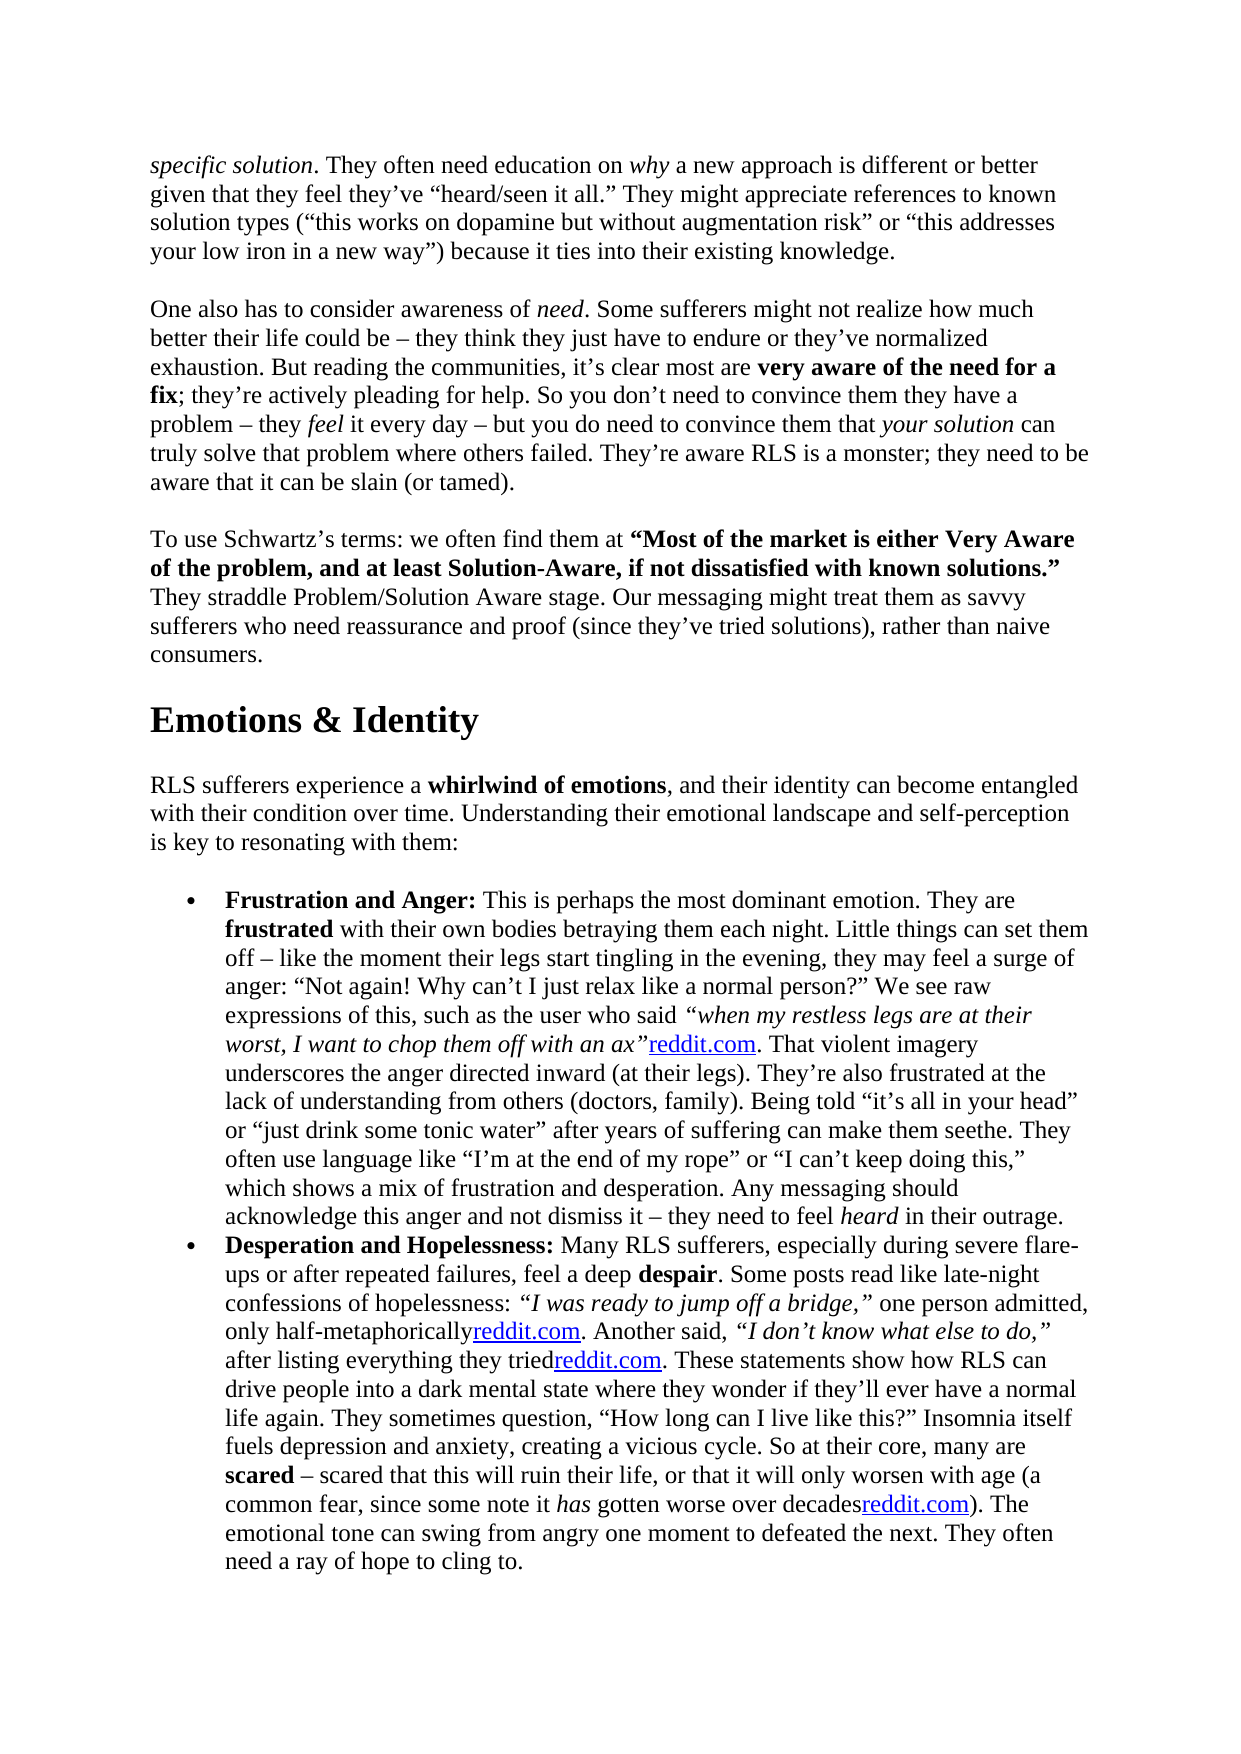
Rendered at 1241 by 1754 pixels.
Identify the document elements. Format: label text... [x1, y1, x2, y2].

text To use Schwartz’s terms: we often find them at “Most of the market is either Very Aware of the problem, and at least Solution-Aware, if not dissatisfied with known solutions.” They straddle Problem/Solution Aware stage. Our messaging might treat them as savvy sufferers who need reassurance and proof (since they’ve tried solutions), rather than naive consumers. [150, 524, 1090, 668]
text One also has to consider awareness of need. Some sufferers might not realize how much better their life could be – they think they just have to endure or they’ve normalized exhaustion. But reading the communities, it’s clear most are very aware of the need for a fix; they’re actively pleading for help. So you don’t need to convince them they have a problem – they feel it every day – but you do need to convince them that your solution can truly solve that problem where others failed. They’re aware RLS is a monster; they need to be aware that it can be slain (or tamed). [150, 294, 1090, 495]
text RLS sufferers experience a whirlwind of emotions, and their identity can become entangled with their condition over time. Understanding their emotional landscape and self-perception is key to resonating with them: [150, 770, 1090, 856]
list Desperation and Hopelessness: Many RLS sufferers, especially during severe flare-ups or after repeated failures, feel a deep despair. Some posts read like late-night confessions of hopelessness: “I was ready to jump off a bridge,” one person admitted, only half-metaphoricallyreddit.com. Another said, “I don’t know what else to do,” after listing everything they triedreddit.com. These statements show how RLS can drive people into a dark mental state where they wonder if they’ll ever have a normal life again. They sometimes question, “How long can I live like this?” Insomnia itself fuels depression and anxiety, creating a vicious cycle. So at their core, many are scared – scared that this will ruin their life, or that it will only worsen with age (a common fear, since some note it has gotten worse over decadesreddit.com). The emotional tone can swing from angry one moment to defeated the next. They often need a ray of hope to cling to. [187, 1230, 1090, 1575]
text Emotions & Identity [150, 697, 1090, 741]
list Frustration and Anger: This is perhaps the most dominant emotion. They are frustrated with their own bodies betraying them each night. Little things can set them off – like the moment their legs start tingling in the evening, they may feel a surge of anger: “Not again! Why can’t I just relax like a normal person?” We see raw expressions of this, such as the user who said “when my restless legs are at their worst, I want to chop them off with an ax”reddit.com. That violent imagery underscores the anger directed inward (at their legs). They’re also frustrated at the lack of understanding from others (doctors, family). Being told “it’s all in your head” or “just drink some tonic water” after years of suffering can make them seethe. They often use language like “I’m at the end of my rope” or “I can’t keep doing this,” which shows a mix of frustration and desperation. Any messaging should acknowledge this anger and not dismiss it – they need to feel heard in their outrage. [187, 885, 1090, 1230]
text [150, 150, 1090, 265]
